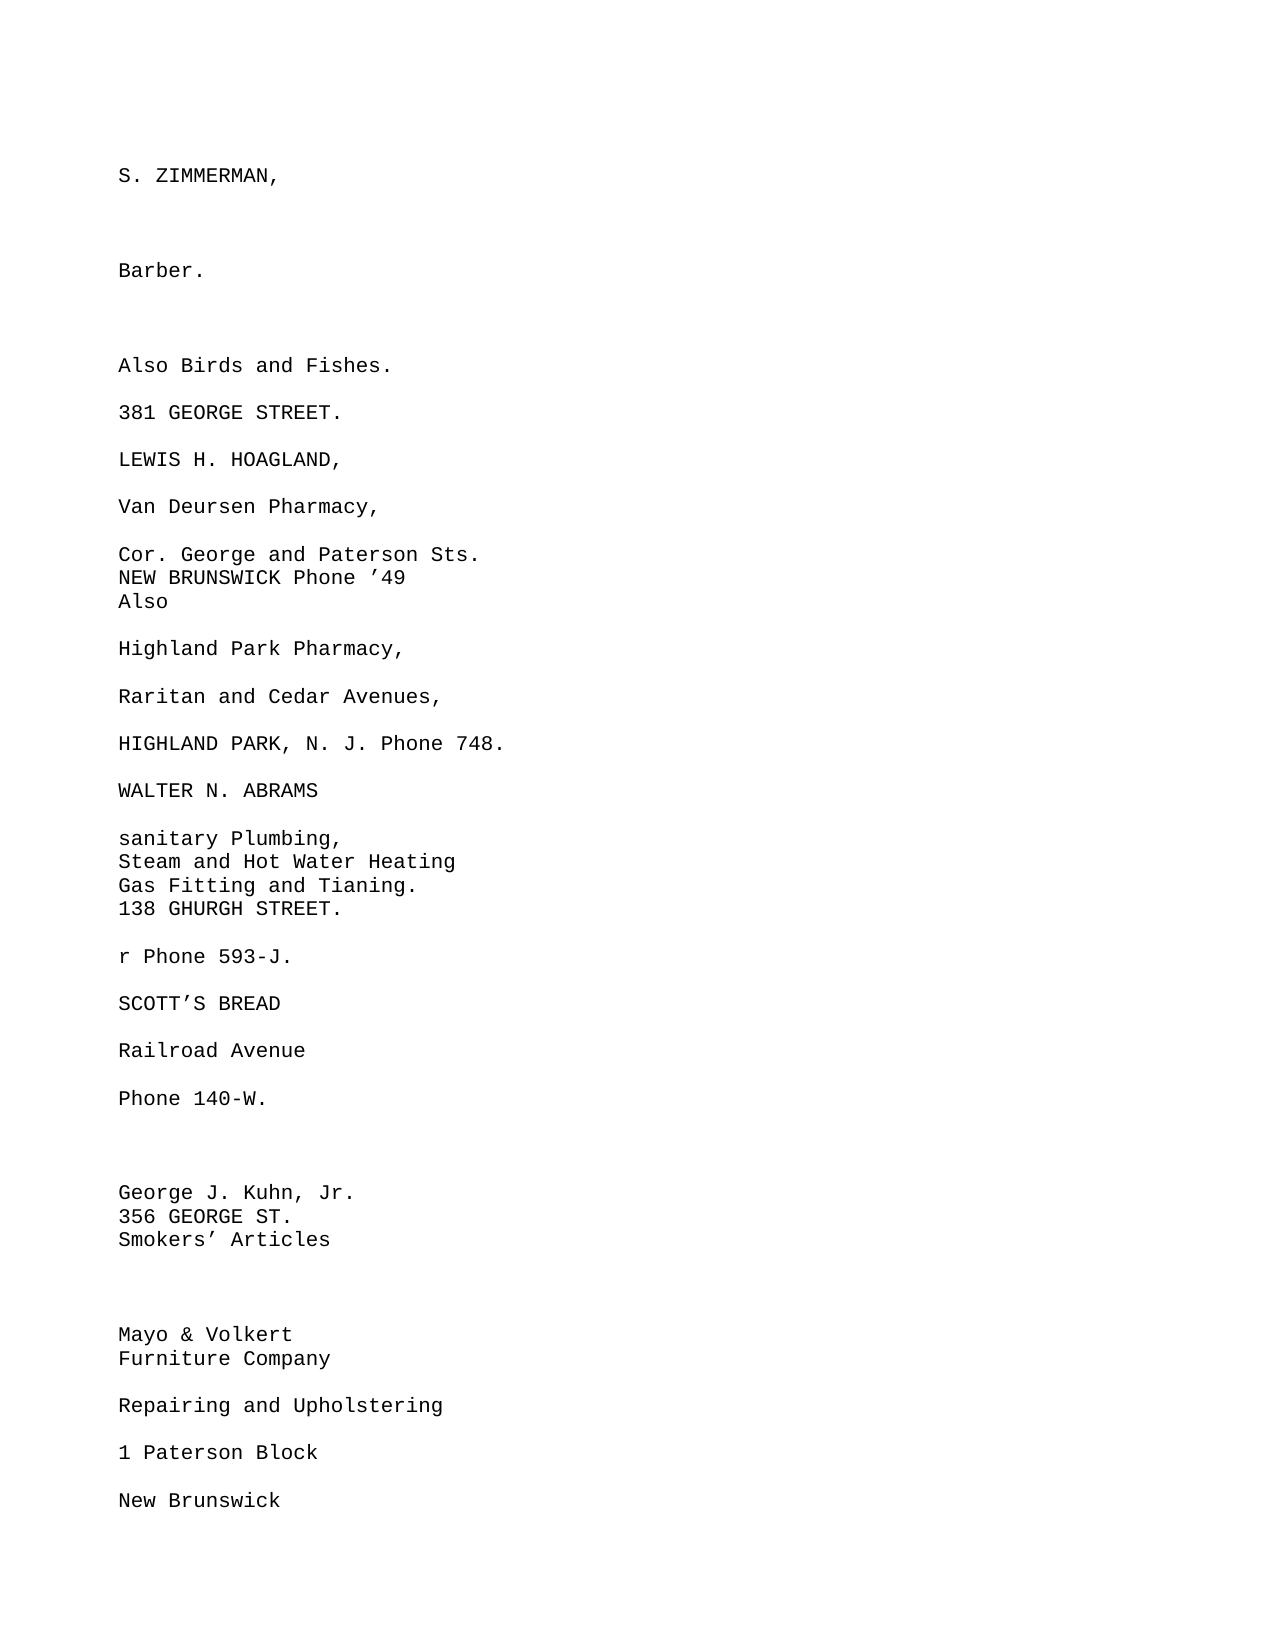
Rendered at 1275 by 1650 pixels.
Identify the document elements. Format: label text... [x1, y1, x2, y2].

text Steam and Hot Water Heating [118, 851, 1157, 875]
text Raritan and Cedar Avenues, [118, 686, 1157, 709]
text sanitary Plumbing, [118, 827, 1157, 851]
text WALTER N. ABRAMS [118, 780, 1157, 804]
text Also [118, 591, 1157, 615]
text Also Birds and Fishes. [118, 354, 1157, 378]
text r Phone 593-J. [118, 946, 1157, 969]
text Phone 140-W. [118, 1088, 1157, 1111]
text 138 GHURGH STREET. [118, 898, 1157, 922]
text Barber. [118, 260, 1157, 284]
text NEW BRUNSWICK Phone ’49 [118, 567, 1157, 591]
text Gas Fitting and Tianing. [118, 875, 1157, 898]
text Smokers’ Articles [118, 1229, 1157, 1253]
text 1 Paterson Block [118, 1442, 1157, 1466]
text New Brunswick [118, 1489, 1157, 1513]
text 356 GEORGE ST. [118, 1206, 1157, 1229]
text HIGHLAND PARK, N. J. Phone 748. [118, 733, 1157, 757]
text Repairing and Upholstering [118, 1395, 1157, 1419]
text Cor. George and Paterson Sts. [118, 544, 1157, 567]
text George J. Kuhn, Jr. [118, 1182, 1157, 1206]
text Furniture Company [118, 1348, 1157, 1371]
text 381 GEORGE STREET. [118, 402, 1157, 426]
text SCOTT’S BREAD [118, 993, 1157, 1017]
text Highland Park Pharmacy, [118, 638, 1157, 662]
text Van Deursen Pharmacy, [118, 496, 1157, 520]
text Railroad Avenue [118, 1040, 1157, 1064]
text LEWIS H. HOAGLAND, [118, 449, 1157, 473]
text Mayo & Volkert [118, 1324, 1157, 1348]
text S. ZIMMERMAN, [118, 165, 1157, 189]
